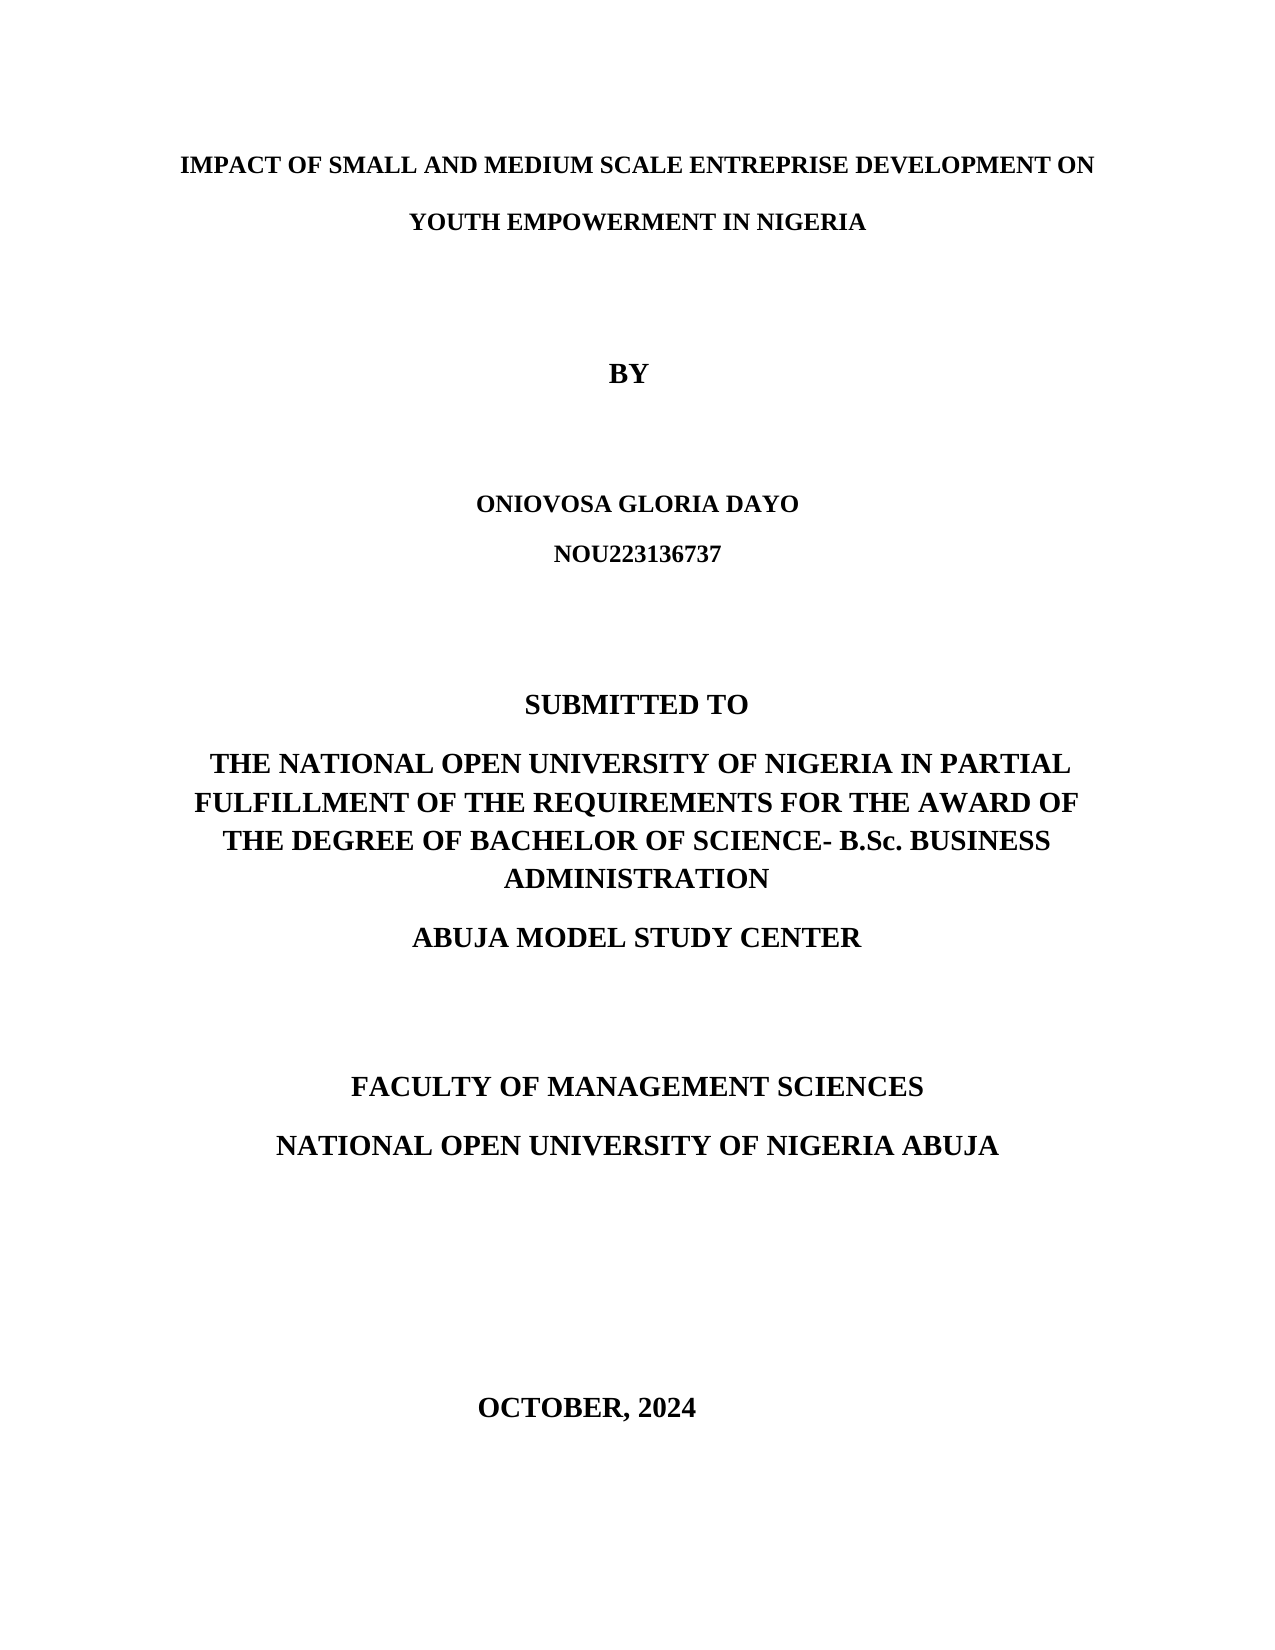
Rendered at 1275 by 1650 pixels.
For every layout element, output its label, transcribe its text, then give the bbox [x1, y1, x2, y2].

text THE NATIONAL OPEN UNIVERSITY OF NIGERIA IN PARTIAL FULFILLMENT OF THE REQUIREMENTS FOR THE AWARD OF THE DEGREE OF BACHELOR OF SCIENCE- B.Sc. BUSINESS ADMINISTRATION [160, 746, 1113, 895]
text OCTOBER, 2024 [150, 1390, 1023, 1423]
text ABUJA MODEL STUDY CENTER [160, 920, 1113, 954]
text NOU223136737 [150, 539, 1125, 568]
text SUBMITTED TO [160, 687, 1113, 721]
text FACULTY OF MANAGEMENT SCIENCES [150, 1069, 1125, 1102]
text IMPACT OF SMALL AND MEDIUM SCALE ENTREPRISE DEVELOPMENT ON YOUTH EMPOWERMENT IN NIGERIA [150, 150, 1125, 236]
text NATIONAL OPEN UNIVERSITY OF NIGERIA ABUJA [150, 1128, 1125, 1162]
text ONIOVOSA GLORIA DAYO [150, 489, 1125, 518]
text BY [150, 356, 1108, 389]
